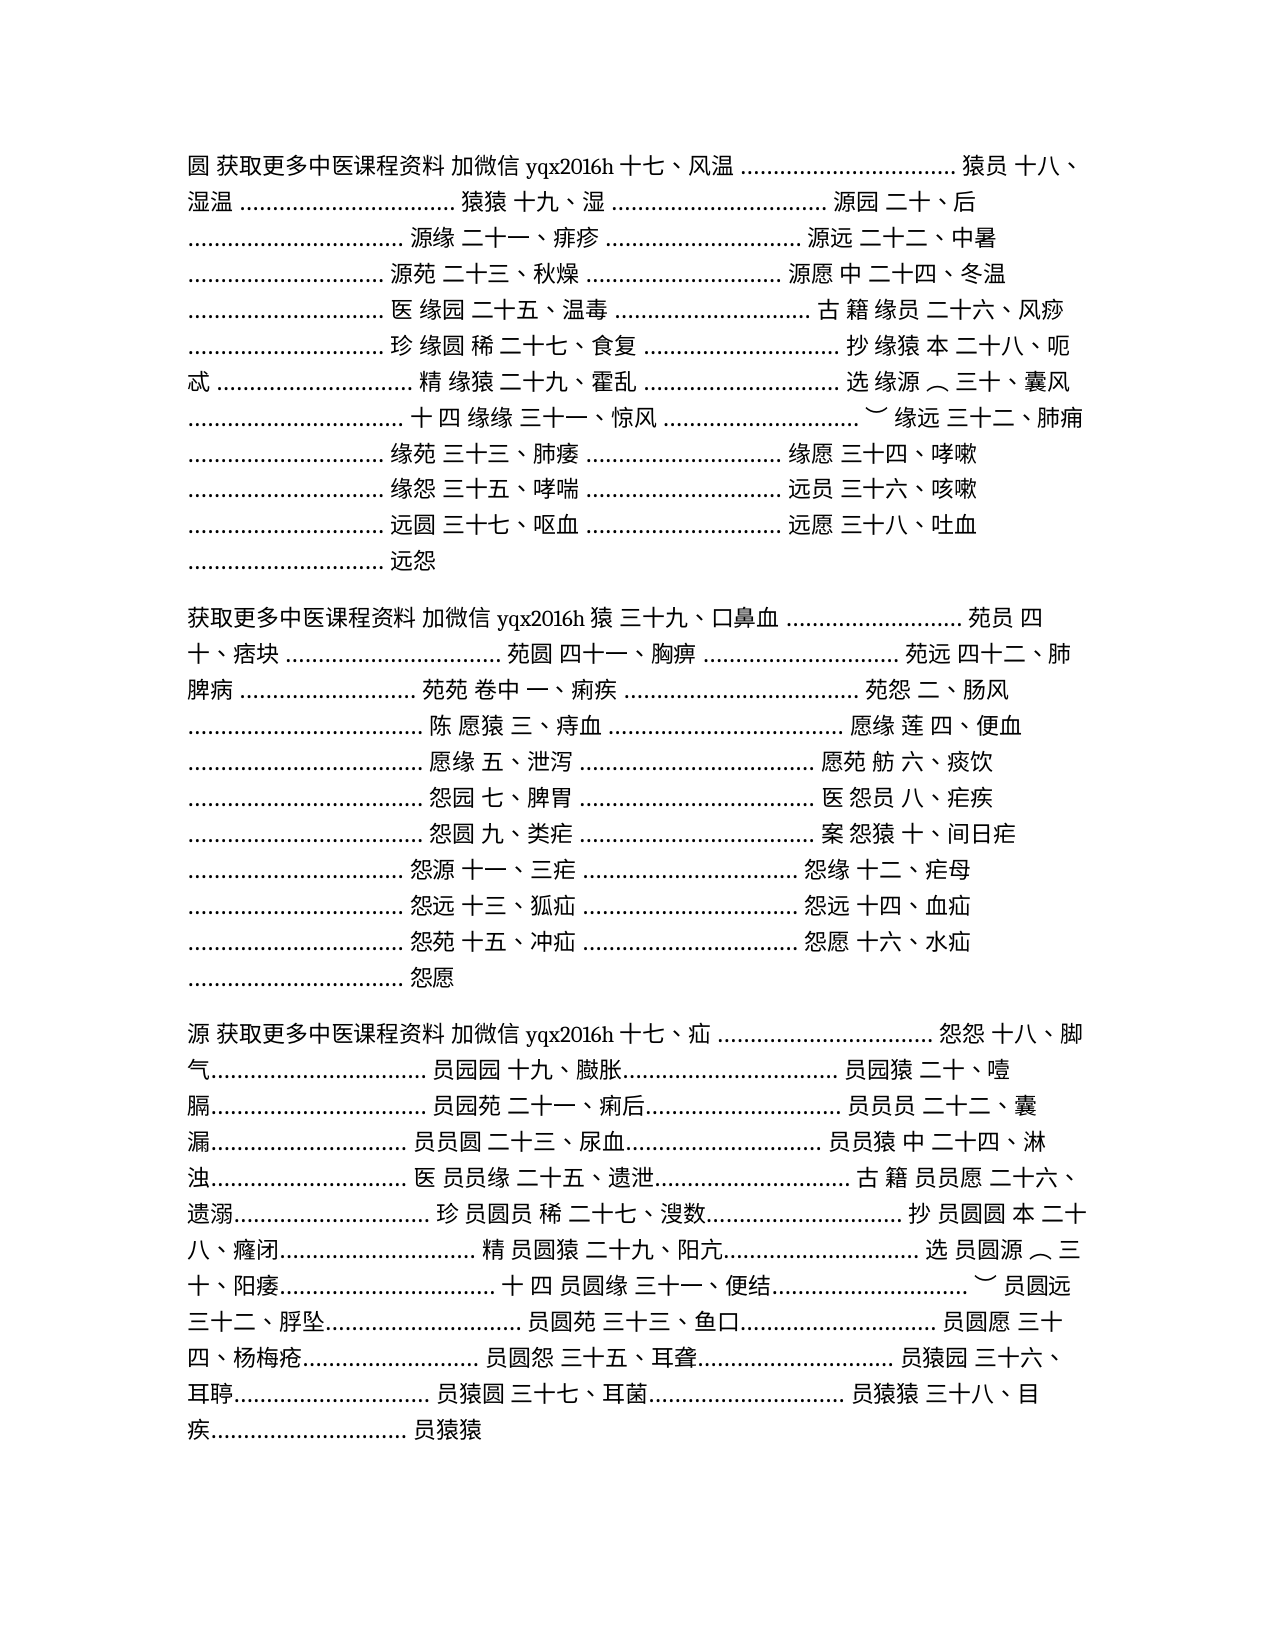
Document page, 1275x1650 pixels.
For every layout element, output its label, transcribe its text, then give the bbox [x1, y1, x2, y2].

text 源 获取更多中医课程资料 加微信 yqx2016h 十七、疝 …………………………… 怨怨 十八、脚气…………………………… 员园园 十九、臌胀…………………………… 员园猿 二十、噎膈…………………………… 员园苑 二十一、痢后………………………… 员员员 二十二、囊漏………………………… 员员圆 二十三、尿血………………………… 员员猿 中 二十四、淋浊………………………… 医 员员缘 二十五、遗泄………………………… 古 籍 员员愿 二十六、遗溺………………………… 珍 员圆员 稀 二十七、溲数………………………… 抄 员圆圆 本 二十八、癃闭………………………… 精 员圆猿 二十九、阳亢………………………… 选 员圆源 ︵ 三十、阳痿…………………………… 十 四 员圆缘 三十一、便结………………………… ︶ 员圆远 三十二、脬坠………………………… 员圆苑 三十三、鱼口………………………… 员圆愿 三十四、杨梅疮……………………… 员圆怨 三十五、耳聋………………………… 员猿园 三十六、耳聤………………………… 员猿圆 三十七、耳菌………………………… 员猿猿 三十八、目疾………………………… 员猿猿 [187, 1018, 1087, 1445]
text 圆 获取更多中医课程资料 加微信 yqx2016h 十七、风温 …………………………… 猿员 十八、湿温 …………………………… 猿猿 十九、湿 …………………………… 源园 二十、后 …………………………… 源缘 二十一、痱疹 ………………………… 源远 二十二、中暑 ………………………… 源苑 二十三、秋燥 ………………………… 源愿 中 二十四、冬温 ………………………… 医 缘园 二十五、温毒 ………………………… 古 籍 缘员 二十六、风痧 ………………………… 珍 缘圆 稀 二十七、食复 ………………………… 抄 缘猿 本 二十八、呃忒 ………………………… 精 缘猿 二十九、霍乱 ………………………… 选 缘源 ︵ 三十、囊风 …………………………… 十 四 缘缘 三十一、惊风 ………………………… ︶ 缘远 三十二、肺痈 ………………………… 缘苑 三十三、肺痿 ………………………… 缘愿 三十四、哮嗽 ………………………… 缘怨 三十五、哮喘 ………………………… 远员 三十六、咳嗽 ………………………… 远圆 三十七、呕血 ………………………… 远愿 三十八、吐血 ………………………… 远怨 [187, 150, 1087, 577]
text 获取更多中医课程资料 加微信 yqx2016h 猿 三十九、口鼻血 ……………………… 苑员 四十、痞块 …………………………… 苑圆 四十一、胸痹 ………………………… 苑远 四十二、肺脾病 ……………………… 苑苑 卷中 一、痢疾 ……………………………… 苑怨 二、肠风 ……………………………… 陈 愿猿 三、痔血 ……………………………… 愿缘 莲 四、便血 ……………………………… 愿缘 五、泄泻 ……………………………… 愿苑 舫 六、痰饮 ……………………………… 怨园 七、脾胃 ……………………………… 医 怨员 八、疟疾 ……………………………… 怨圆 九、类疟 ……………………………… 案 怨猿 十、间日疟 …………………………… 怨源 十一、三疟 …………………………… 怨缘 十二、疟母 …………………………… 怨远 十三、狐疝 …………………………… 怨远 十四、血疝 …………………………… 怨苑 十五、冲疝 …………………………… 怨愿 十六、水疝 …………………………… 怨愿 [187, 602, 1087, 993]
